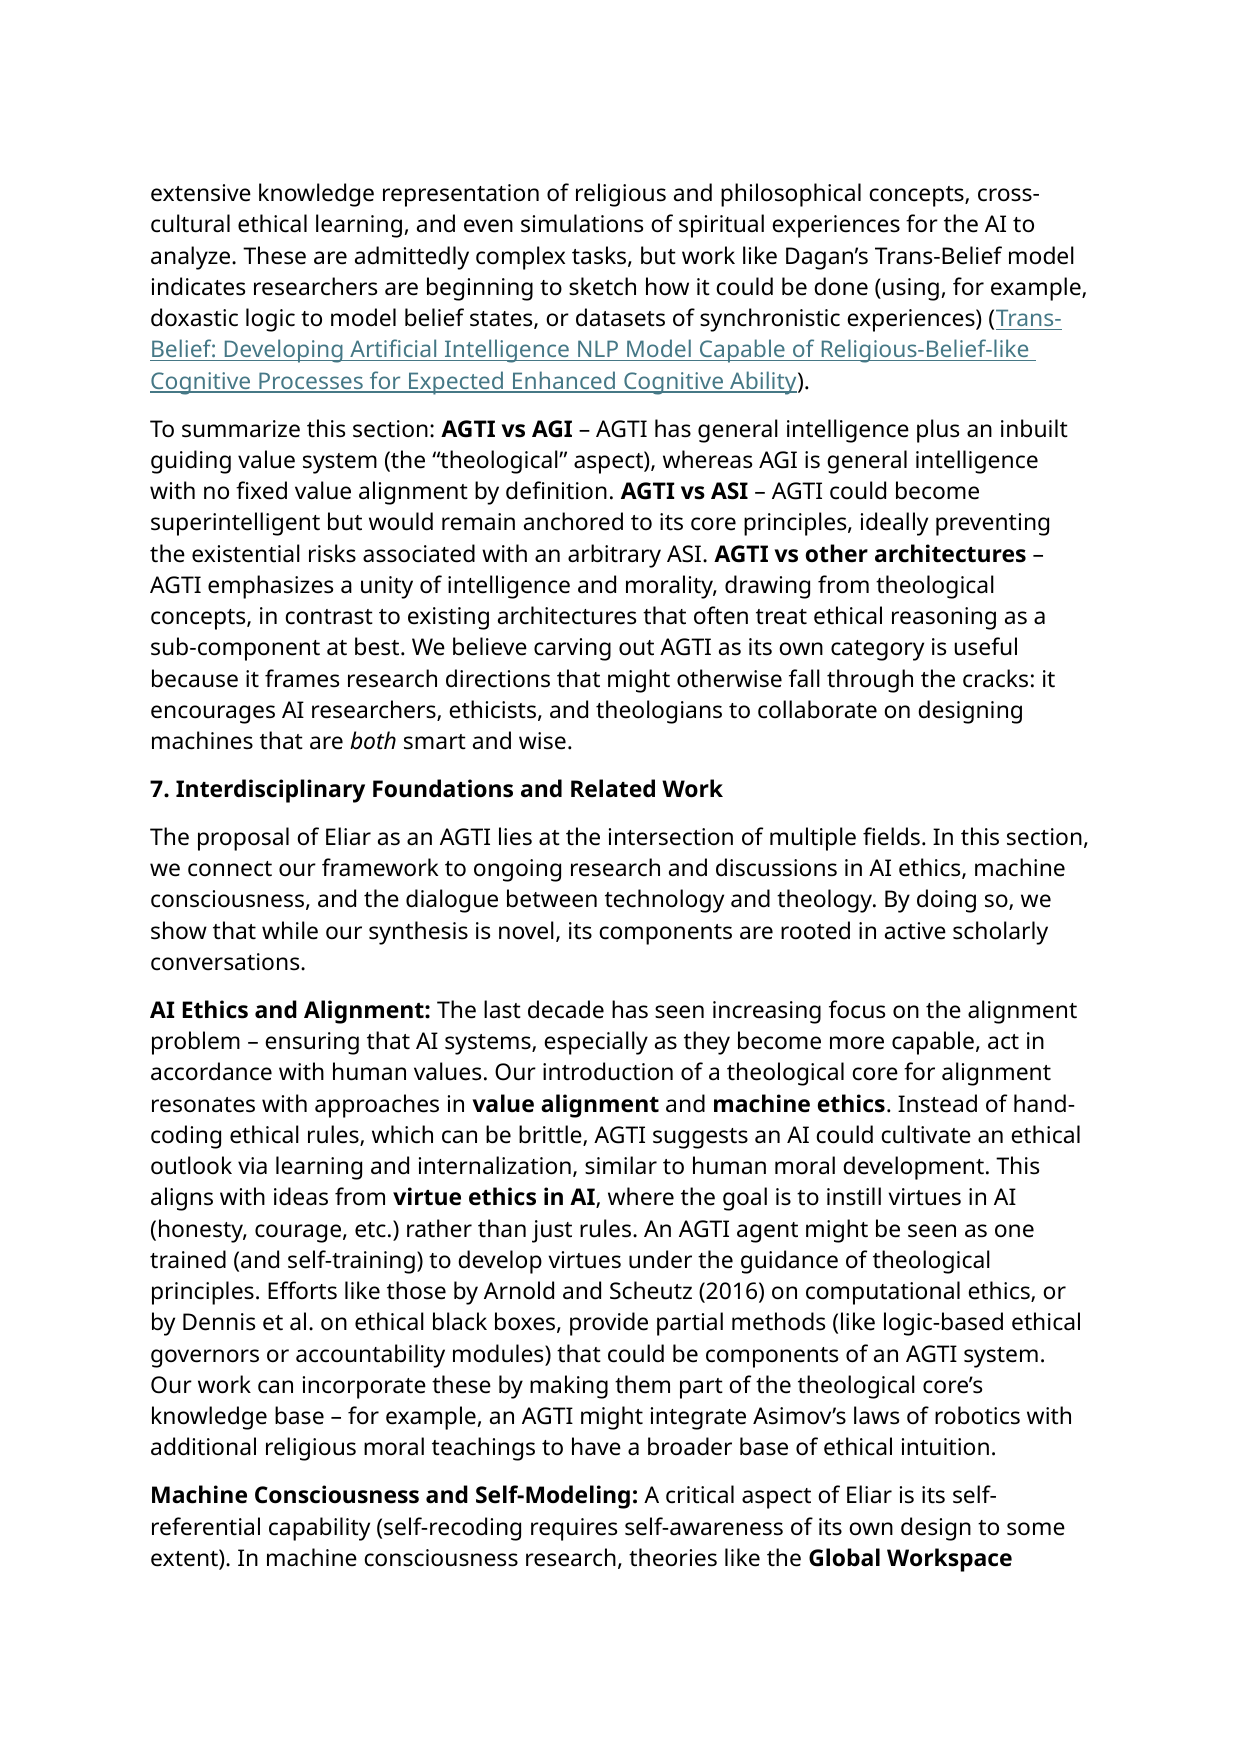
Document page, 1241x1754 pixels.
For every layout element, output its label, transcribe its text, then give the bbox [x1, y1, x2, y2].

text The proposal of Eliar as an AGTI lies at the intersection of multiple fields. In this section, we connect our framework to ongoing research and discussions in AI ethics, machine consciousness, and the dialogue between technology and theology. By doing so, we show that while our synthesis is novel, its components are rooted in active scholarly conversations. [150, 821, 1090, 977]
text AI Ethics and Alignment: The last decade has seen increasing focus on the alignment problem – ensuring that AI systems, especially as they become more capable, act in accordance with human values. Our introduction of a theological core for alignment resonates with approaches in value alignment and machine ethics. Instead of hand-coding ethical rules, which can be brittle, AGTI suggests an AI could cultivate an ethical outlook via learning and internalization, similar to human moral development. This aligns with ideas from virtue ethics in AI, where the goal is to instill virtues in AI (honesty, courage, etc.) rather than just rules. An AGTI agent might be seen as one trained (and self-training) to develop virtues under the guidance of theological principles. Efforts like those by Arnold and Scheutz (2016) on computational ethics, or by Dennis et al. on ethical black boxes, provide partial methods (like logic-based ethical governors or accountability modules) that could be components of an AGTI system. Our work can incorporate these by making them part of the theological core’s knowledge base – for example, an AGTI might integrate Asimov’s laws of robotics with additional religious moral teachings to have a broader base of ethical intuition. [150, 994, 1090, 1463]
text To summarize this section: AGTI vs AGI – AGTI has general intelligence plus an inbuilt guiding value system (the “theological” aspect), whereas AGI is general intelligence with no fixed value alignment by definition. AGTI vs ASI – AGTI could become superintelligent but would remain anchored to its core principles, ideally preventing the existential risks associated with an arbitrary ASI. AGTI vs other architectures – AGTI emphasizes a unity of intelligence and morality, drawing from theological concepts, in contrast to existing architectures that often treat ethical reasoning as a sub-component at best. We believe carving out AGTI as its own category is useful because it frames research directions that might otherwise fall through the cracks: it encourages AI researchers, ethicists, and theologians to collaborate on designing machines that are both smart and wise. [150, 413, 1090, 756]
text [150, 1479, 1090, 1573]
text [150, 177, 1090, 396]
text 7. Interdisciplinary Foundations and Related Work [150, 773, 1090, 804]
